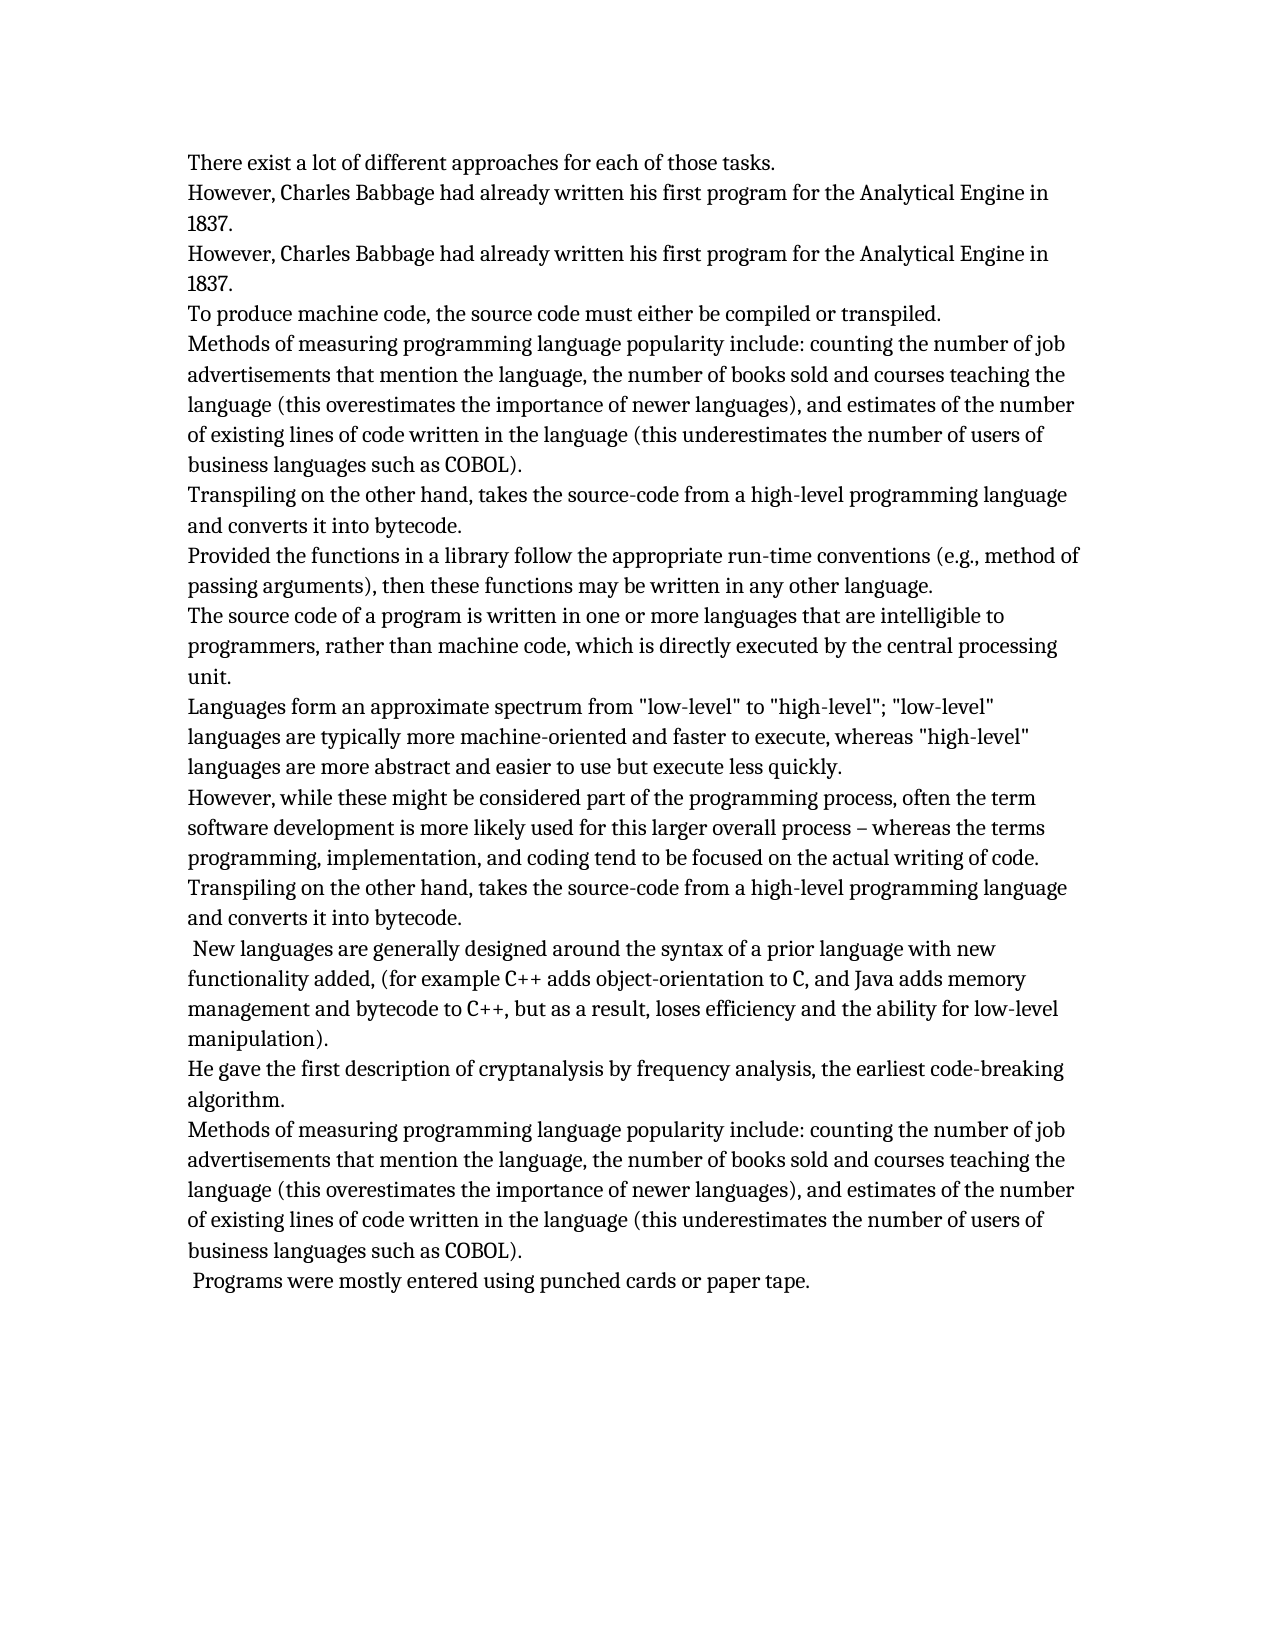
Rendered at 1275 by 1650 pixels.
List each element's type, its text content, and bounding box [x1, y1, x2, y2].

text There exist a lot of different approaches for each of those tasks. However, Charles Babbage had already written his first program for the Analytical Engine in 1837. However, Charles Babbage had already written his first program for the Analytical Engine in 1837. To produce machine code, the source code must either be compiled or transpiled. Methods of measuring programming language popularity include: counting the number of job advertisements that mention the language, the number of books sold and courses teaching the language (this overestimates the importance of newer languages), and estimates of the number of existing lines of code written in the language (this underestimates the number of users of business languages such as COBOL). Transpiling on the other hand, takes the source-code from a high-level programming language and converts it into bytecode. Provided the functions in a library follow the appropriate run-time conventions (e.g., method of passing arguments), then these functions may be written in any other language. The source code of a program is written in one or more languages that are intelligible to programmers, rather than machine code, which is directly executed by the central processing unit. Languages form an approximate spectrum from "low-level" to "high-level"; "low-level" languages are typically more machine-oriented and faster to execute, whereas "high-level" languages are more abstract and easier to use but execute less quickly. However, while these might be considered part of the programming process, often the term software development is more likely used for this larger overall process – whereas the terms programming, implementation, and coding tend to be focused on the actual writing of code. Transpiling on the other hand, takes the source-code from a high-level programming language and converts it into bytecode. New languages are generally designed around the syntax of a prior language with new functionality added, (for example C++ adds object-orientation to C, and Java adds memory management and bytecode to C++, but as a result, loses efficiency and the ability for low-level manipulation). He gave the first description of cryptanalysis by frequency analysis, the earliest code-breaking algorithm. Methods of measuring programming language popularity include: counting the number of job advertisements that mention the language, the number of books sold and courses teaching the language (this overestimates the importance of newer languages), and estimates of the number of existing lines of code written in the language (this underestimates the number of users of business languages such as COBOL). Programs were mostly entered using punched cards or paper tape. [187, 150, 1087, 1294]
